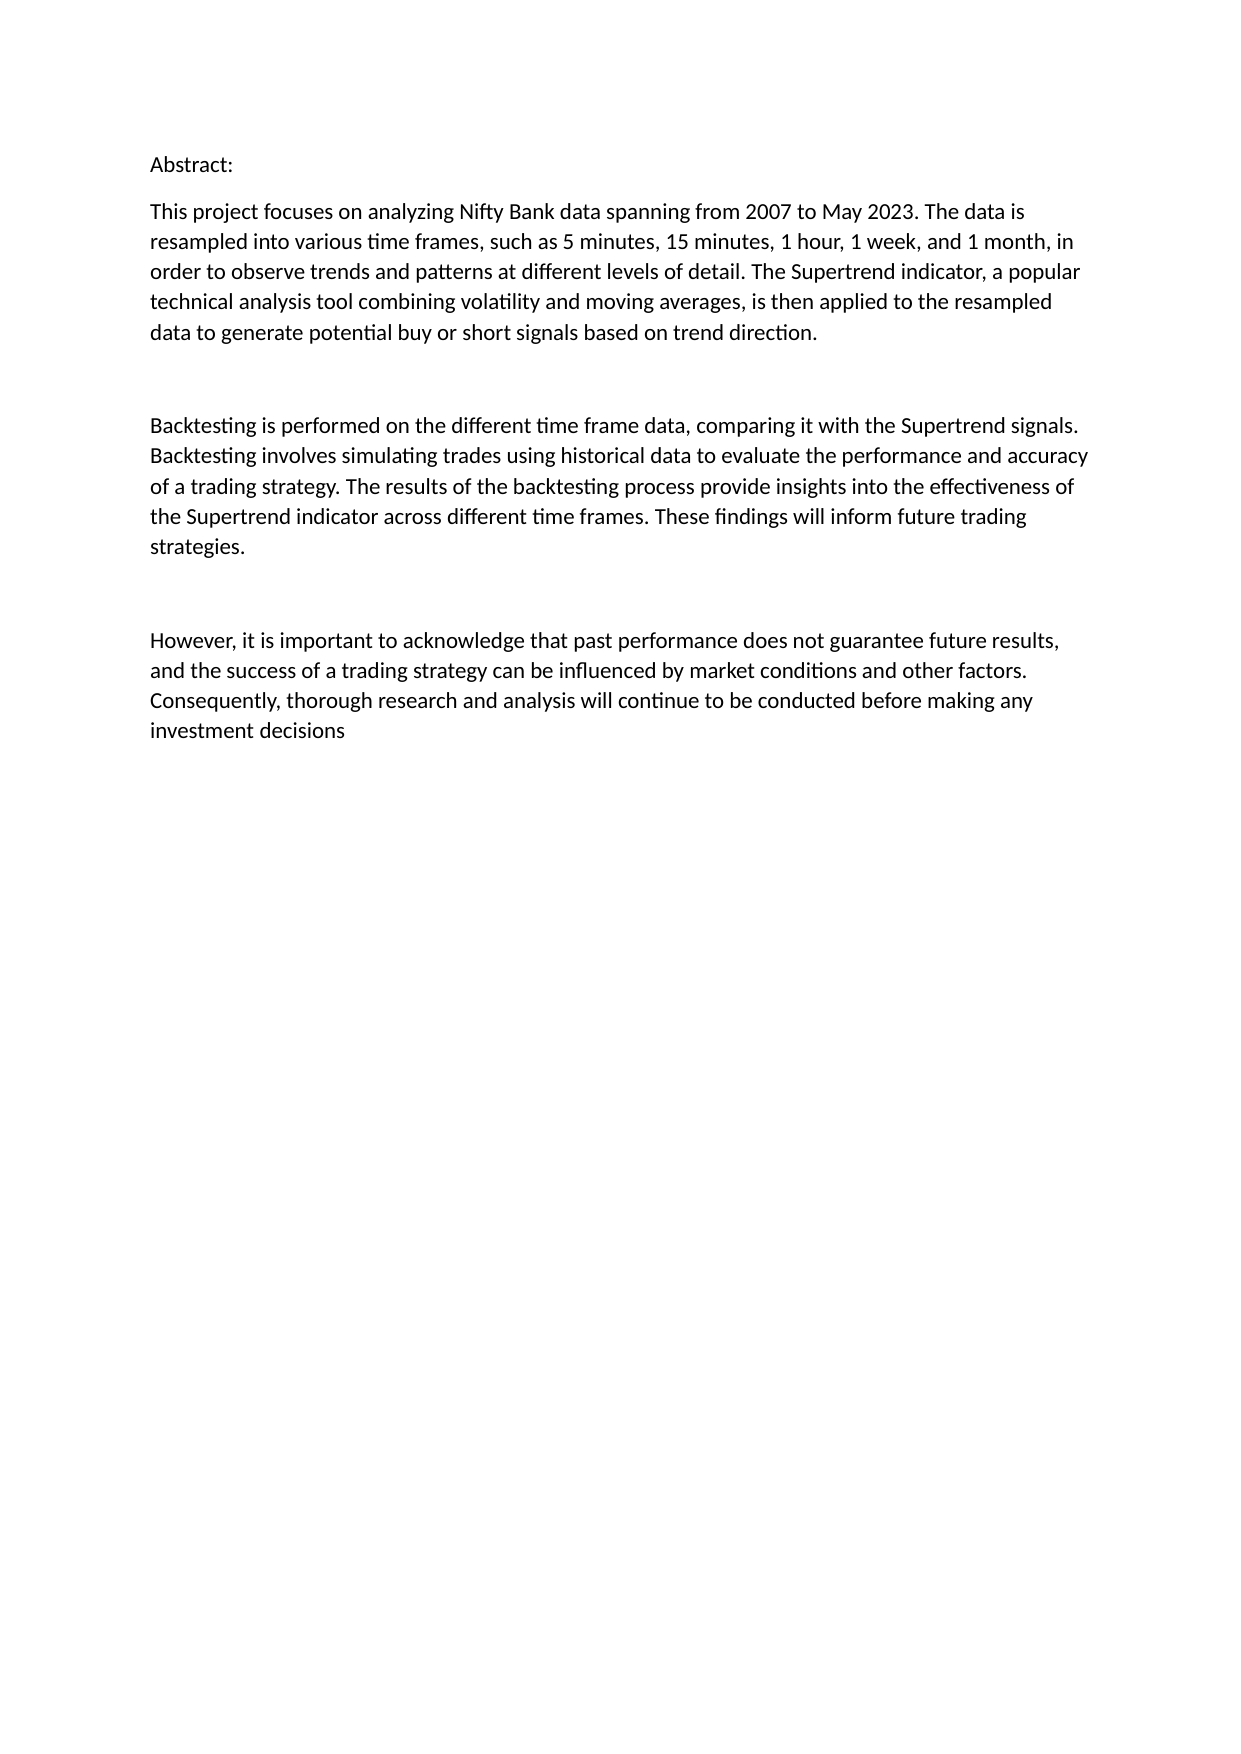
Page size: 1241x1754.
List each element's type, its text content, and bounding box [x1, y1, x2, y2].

text Abstract: [150, 150, 1090, 178]
text This project focuses on analyzing Nifty Bank data spanning from 2007 to May 2023. The data is resampled into various time frames, such as 5 minutes, 15 minutes, 1 hour, 1 week, and 1 month, in order to observe trends and patterns at different levels of detail. The Supertrend indicator, a popular technical analysis tool combining volatility and moving averages, is then applied to the resampled data to generate potential buy or short signals based on trend direction. [150, 197, 1090, 346]
text However, it is important to acknowledge that past performance does not guarantee future results, and the success of a trading strategy can be influenced by market conditions and other factors. Consequently, thorough research and analysis will continue to be conducted before making any investment decisions [150, 626, 1090, 745]
text Backtesting is performed on the different time frame data, comparing it with the Supertrend signals. Backtesting involves simulating trades using historical data to evaluate the performance and accuracy of a trading strategy. The results of the backtesting process provide insights into the effectiveness of the Supertrend indicator across different time frames. These findings will inform future trading strategies. [150, 411, 1090, 560]
